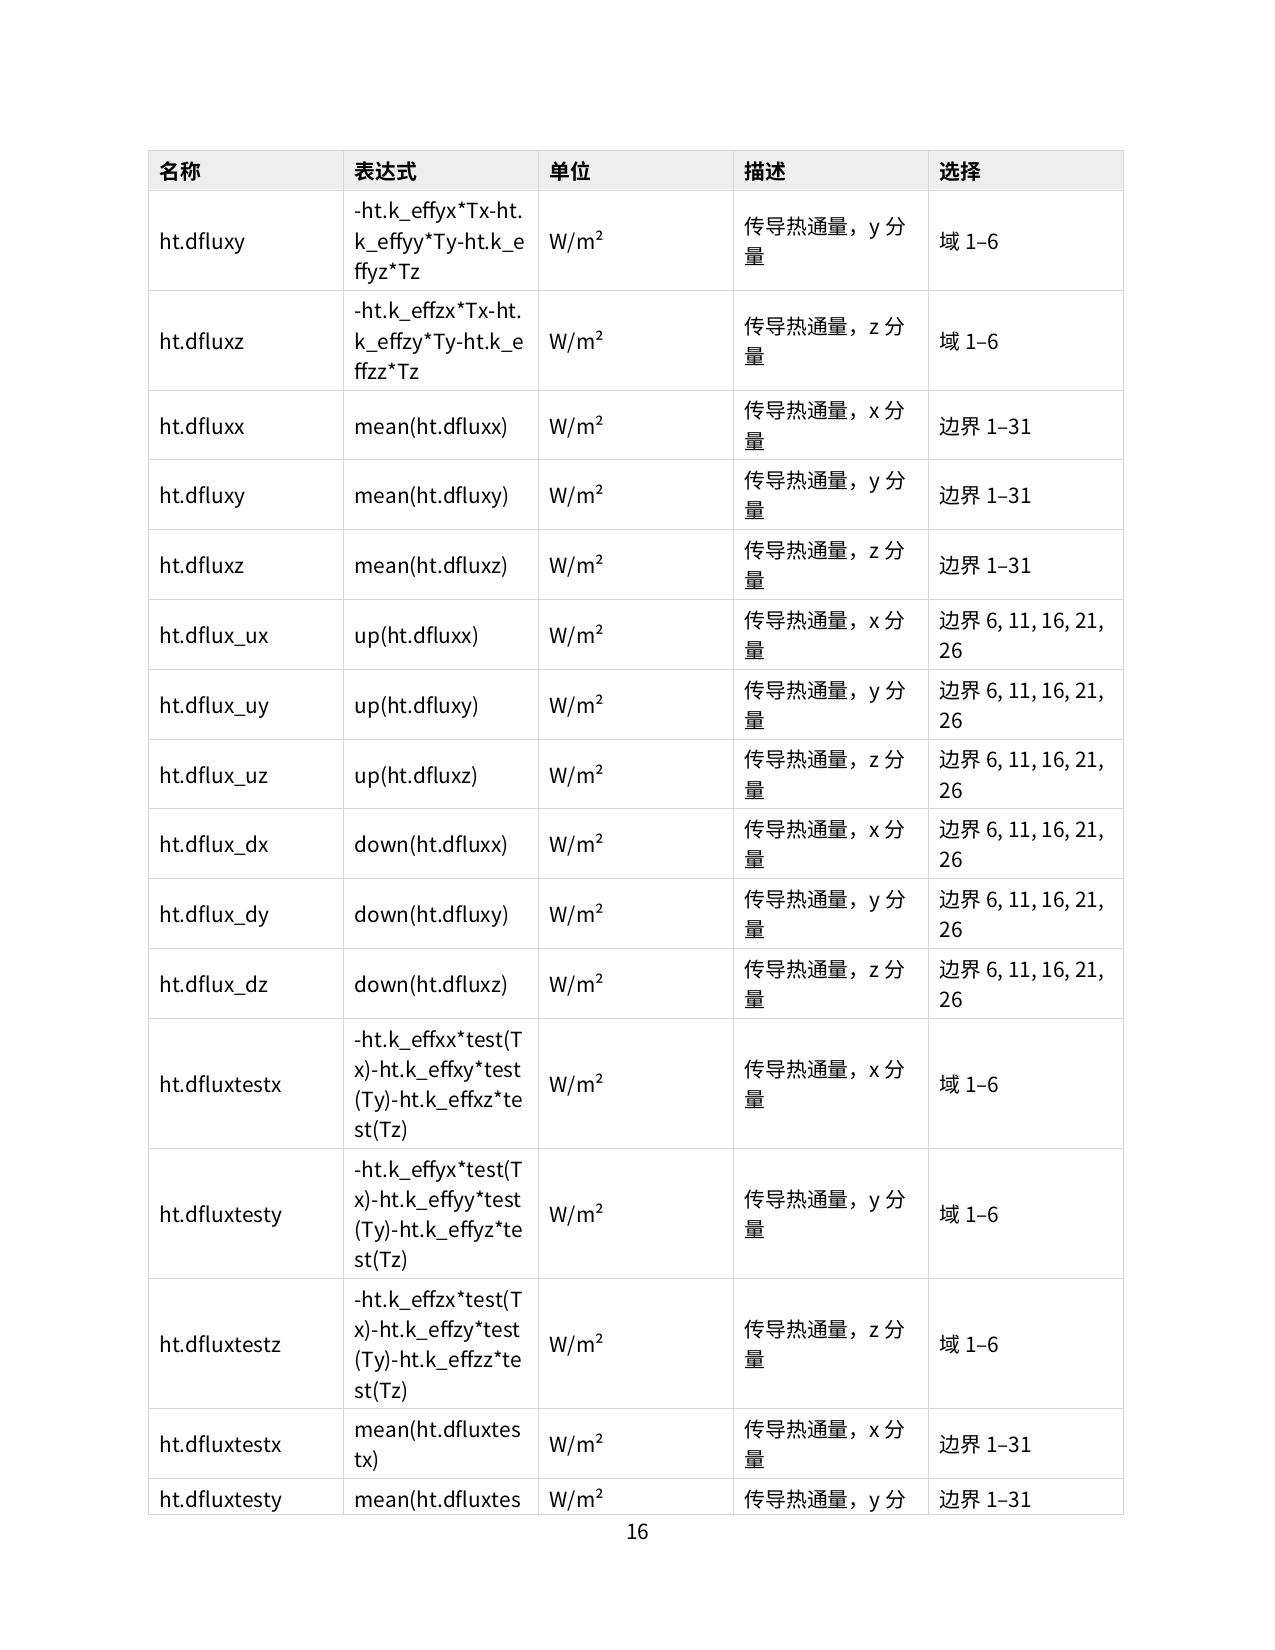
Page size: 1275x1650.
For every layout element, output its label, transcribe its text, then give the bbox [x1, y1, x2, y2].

table_cell ht.dfluxx [149, 391, 343, 459]
table_cell 域 1–6 [929, 1149, 1123, 1278]
table_cell ht.dfluxtesty [149, 1149, 343, 1278]
table_cell 传导热通量，x 分量 [734, 600, 928, 669]
table_cell ht.dflux_ux [149, 600, 343, 669]
table_cell -ht.k_effzx*Tx-ht.k_effzy*Ty-ht.k_effzz*Tz [344, 291, 538, 389]
table_cell -ht.k_effxx*test(Tx)-ht.k_effxy*test(Ty)-ht.k_effxz*test(Tz) [344, 1019, 538, 1148]
table_cell 传导热通量，y 分量 [734, 670, 928, 738]
table_header 选择 [929, 151, 1123, 189]
table_cell W/m² [539, 600, 733, 669]
table_cell mean(ht.dfluxy) [344, 460, 538, 529]
table_cell 传导热通量，z 分量 [734, 740, 928, 808]
table_cell W/m² [539, 809, 733, 878]
table_cell ht.dflux_dz [149, 949, 343, 1018]
table_header 名称 [149, 151, 343, 189]
table_cell 传导热通量，y 分量 [734, 191, 928, 289]
table_cell ht.dflux_uz [149, 740, 343, 808]
table_cell ht.dfluxtestz [149, 1279, 343, 1408]
table_header 单位 [539, 151, 733, 189]
table_cell ht.dfluxz [149, 291, 343, 389]
table_cell ht.dflux_dx [149, 809, 343, 878]
table_cell W/m² [539, 1279, 733, 1408]
table_cell 域 1–6 [929, 291, 1123, 389]
table_cell -ht.k_effyx*Tx-ht.k_effyy*Ty-ht.k_effyz*Tz [344, 191, 538, 289]
table_cell W/m² [539, 1149, 733, 1278]
table_cell 边界 1–31 [929, 1479, 1123, 1513]
table_cell 传导热通量，y 分量 [734, 879, 928, 948]
table_cell 传导热通量，y 分量 [734, 460, 928, 529]
table_cell 边界 6, 11, 16, 21, 26 [929, 879, 1123, 948]
table_cell ht.dfluxy [149, 460, 343, 529]
table_cell down(ht.dfluxz) [344, 949, 538, 1018]
table_cell ht.dflux_uy [149, 670, 343, 738]
table_cell W/m² [539, 740, 733, 808]
table_cell W/m² [539, 1019, 733, 1148]
table_cell 边界 1–31 [929, 391, 1123, 459]
table_cell down(ht.dfluxx) [344, 809, 538, 878]
table_cell 域 1–6 [929, 1279, 1123, 1408]
table_cell -ht.k_effzx*test(Tx)-ht.k_effzy*test(Ty)-ht.k_effzz*test(Tz) [344, 1279, 538, 1408]
table_cell 边界 6, 11, 16, 21, 26 [929, 670, 1123, 738]
table_cell mean(ht.dfluxtestx) [344, 1409, 538, 1478]
table_cell -ht.k_effyx*test(Tx)-ht.k_effyy*test(Ty)-ht.k_effyz*test(Tz) [344, 1149, 538, 1278]
table_cell W/m² [539, 291, 733, 389]
table_cell W/m² [539, 949, 733, 1018]
table_cell 边界 1–31 [929, 1409, 1123, 1478]
table_cell down(ht.dfluxy) [344, 879, 538, 948]
table_cell W/m² [539, 879, 733, 948]
table_cell 传导热通量，x 分量 [734, 809, 928, 878]
table_cell 传导热通量，y 分量 [734, 1149, 928, 1278]
table_cell ht.dfluxtestx [149, 1019, 343, 1148]
table_cell 传导热通量，z 分量 [734, 291, 928, 389]
table_cell 边界 6, 11, 16, 21, 26 [929, 809, 1123, 878]
table_cell 传导热通量，x 分量 [734, 1019, 928, 1148]
table_cell W/m² [539, 670, 733, 738]
table_cell 边界 6, 11, 16, 21, 26 [929, 740, 1123, 808]
table_cell W/m² [539, 1479, 733, 1513]
table_cell mean(ht.dfluxtesty) [344, 1479, 538, 1513]
table_cell ht.dflux_dy [149, 879, 343, 948]
table_cell ht.dfluxtestx [149, 1409, 343, 1478]
table_cell up(ht.dfluxz) [344, 740, 538, 808]
table_cell W/m² [539, 1409, 733, 1478]
table_cell 边界 1–31 [929, 460, 1123, 529]
table_cell 传导热通量，z 分量 [734, 949, 928, 1018]
table_cell ht.dfluxz [149, 530, 343, 599]
table_cell up(ht.dfluxx) [344, 600, 538, 669]
table_cell ht.dfluxy [149, 191, 343, 289]
table_cell 传导热通量，x 分量 [734, 391, 928, 459]
table_cell 域 1–6 [929, 1019, 1123, 1148]
table_header 表达式 [344, 151, 538, 189]
table_cell 传导热通量，z 分量 [734, 530, 928, 599]
table_cell 边界 6, 11, 16, 21, 26 [929, 600, 1123, 669]
table_cell mean(ht.dfluxz) [344, 530, 538, 599]
table_cell 传导热通量，z 分量 [734, 1279, 928, 1408]
table_cell W/m² [539, 191, 733, 289]
table_cell 传导热通量，y 分量 [734, 1479, 928, 1513]
table_cell 域 1–6 [929, 191, 1123, 289]
table_cell W/m² [539, 530, 733, 599]
table_cell up(ht.dfluxy) [344, 670, 538, 738]
table_cell ht.dfluxtesty [149, 1479, 343, 1513]
table_cell mean(ht.dfluxx) [344, 391, 538, 459]
table_cell 传导热通量，x 分量 [734, 1409, 928, 1478]
table_cell W/m² [539, 460, 733, 529]
table_header 描述 [734, 151, 928, 189]
table_cell W/m² [539, 391, 733, 459]
table_cell 边界 1–31 [929, 530, 1123, 599]
table_cell 边界 6, 11, 16, 21, 26 [929, 949, 1123, 1018]
